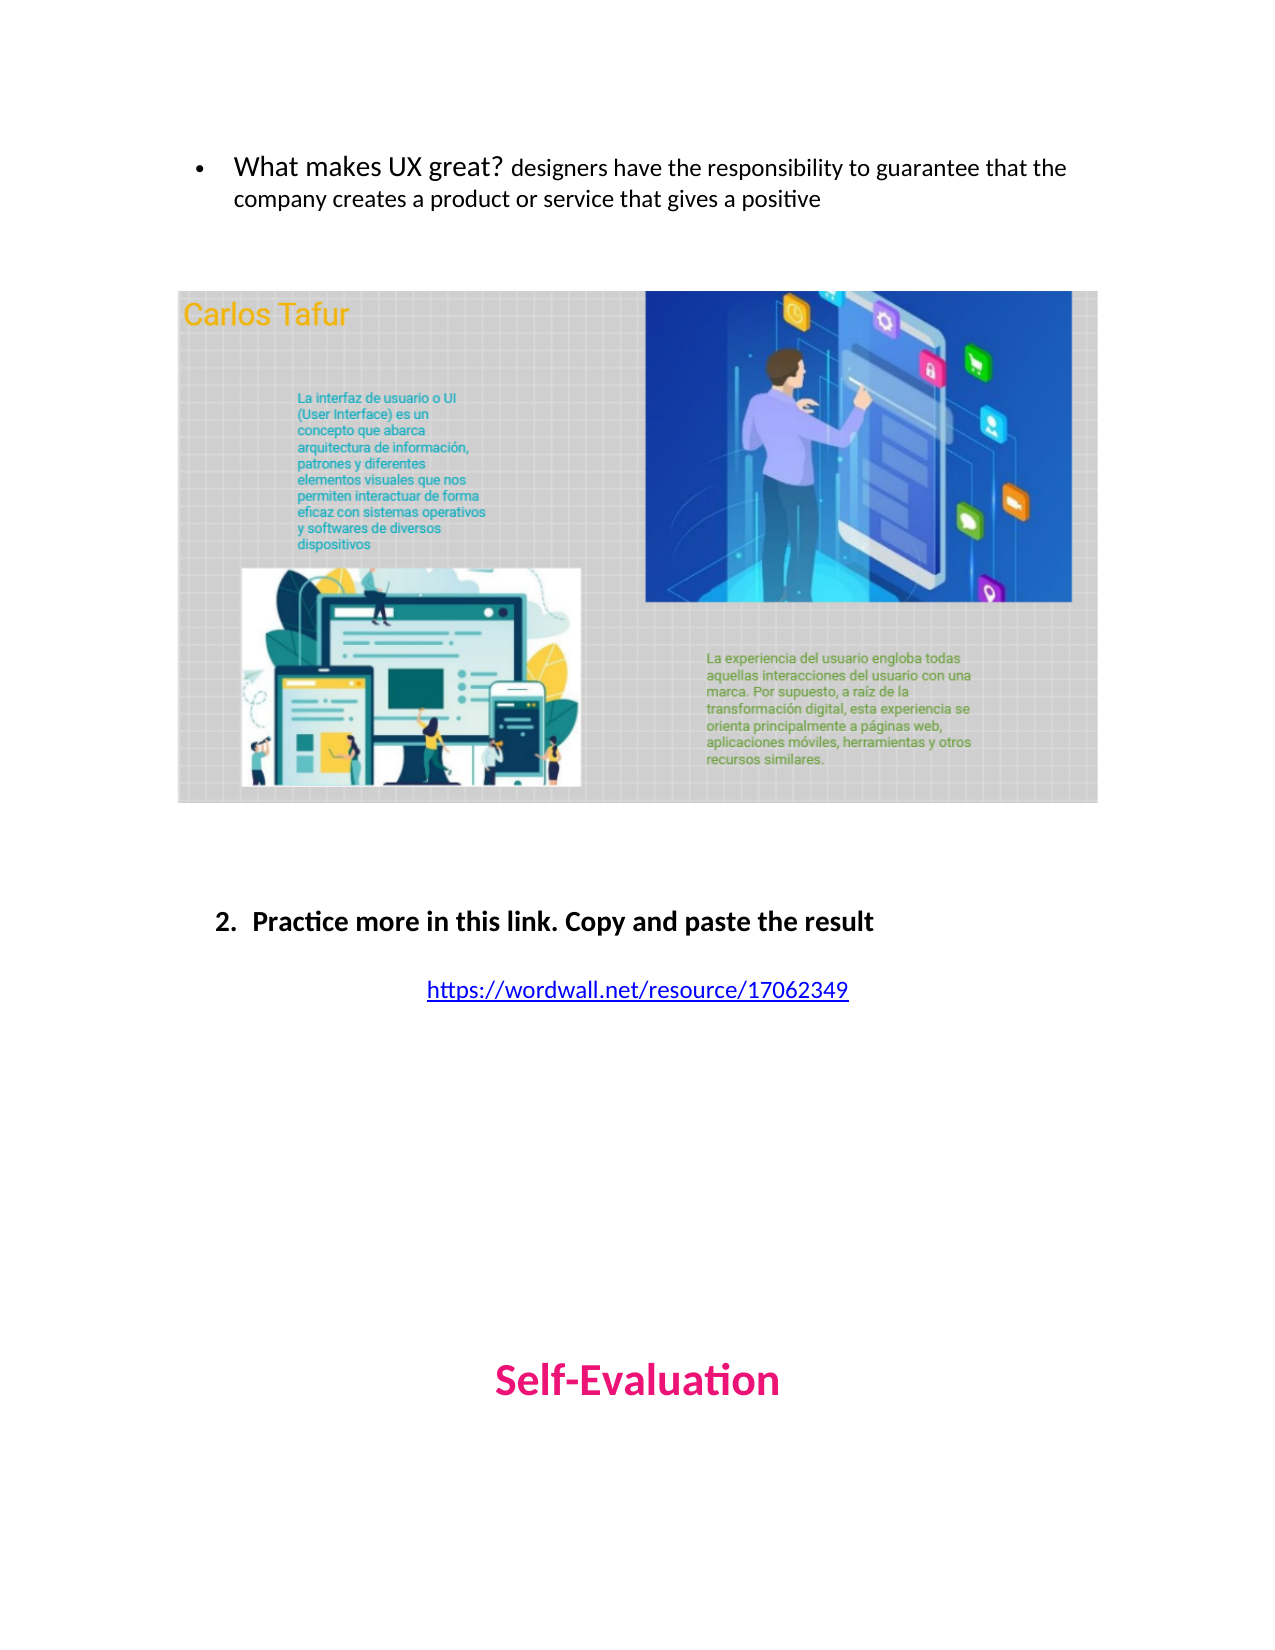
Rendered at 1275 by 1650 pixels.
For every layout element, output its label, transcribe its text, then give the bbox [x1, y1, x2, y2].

list What makes UX great? designers have the responsibility to guarantee that the company creates a product or service that gives a positive [196, 148, 1098, 214]
text Self-Evaluation [177, 1350, 1098, 1406]
text https://wordwall.net/resource/17062349 [177, 974, 1098, 1004]
list Practice more in this link. Copy and paste the result [215, 903, 1098, 938]
picture [177, 291, 1098, 803]
